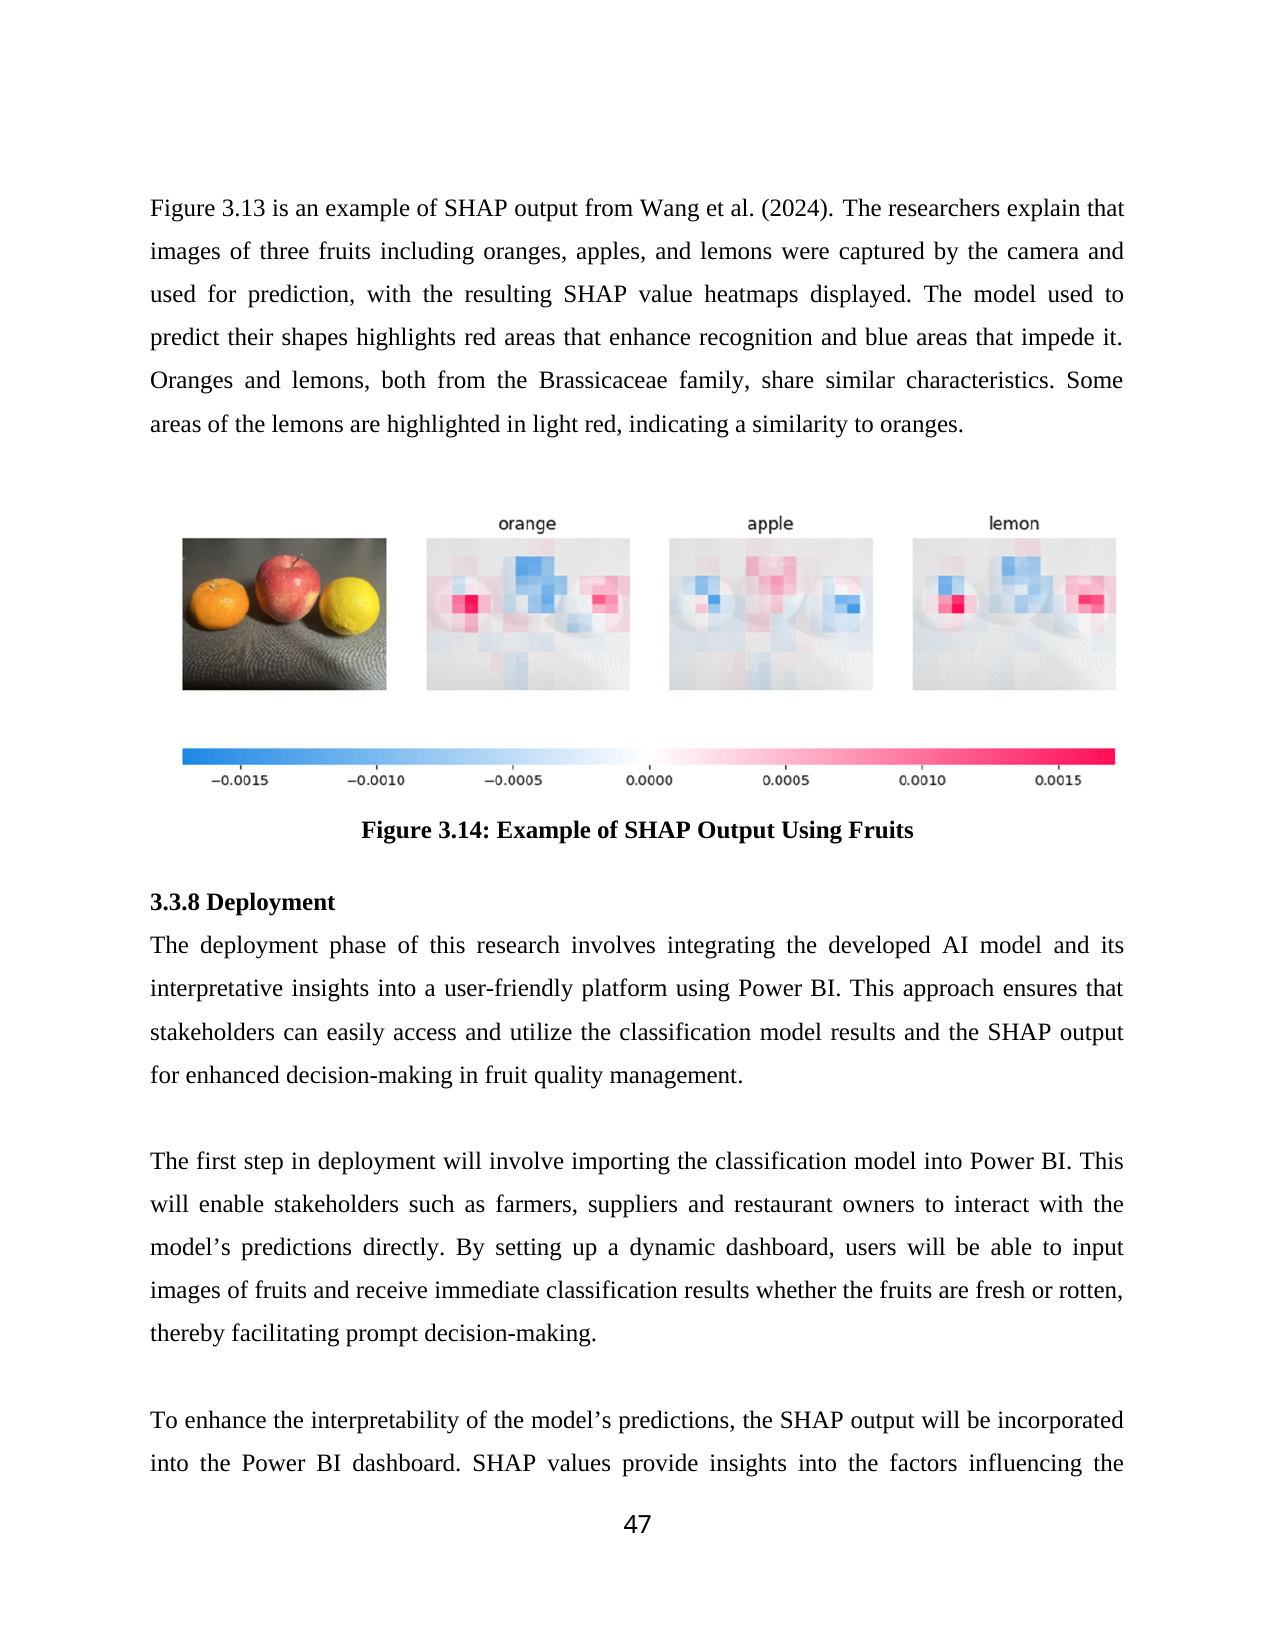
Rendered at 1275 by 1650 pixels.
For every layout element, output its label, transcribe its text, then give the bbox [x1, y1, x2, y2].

picture [150, 495, 1125, 799]
text Figure 3.13 is an example of SHAP output from Wang et al. (2024). The researchers explain that images of three fruits including oranges, apples, and lemons were captured by the camera and used for prediction, with the resulting SHAP value heatmaps displayed. The model used to predict their shapes highlights red areas that enhance recognition and blue areas that impede it. Oranges and lemons, both from the Brassicaceae family, share similar characteristics. Some areas of the lemons are highlighted in light red, indicating a similarity to oranges. [150, 193, 1125, 437]
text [150, 1405, 1125, 1477]
subtitle 3.3.8 Deployment [150, 887, 1125, 916]
text The first step in deployment will involve importing the classification model into Power BI. This will enable stakeholders such as farmers, suppliers and restaurant owners to interact with the model’s predictions directly. By setting up a dynamic dashboard, users will be able to input images of fruits and receive immediate classification results whether the fruits are fresh or rotten, thereby facilitating prompt decision-making. [150, 1146, 1125, 1347]
text The deployment phase of this research involves integrating the developed AI model and its interpretative insights into a user-friendly platform using Power BI. This approach ensures that stakeholders can easily access and utilize the classification model results and the SHAP output for enhanced decision-making in fruit quality management. [150, 930, 1125, 1088]
